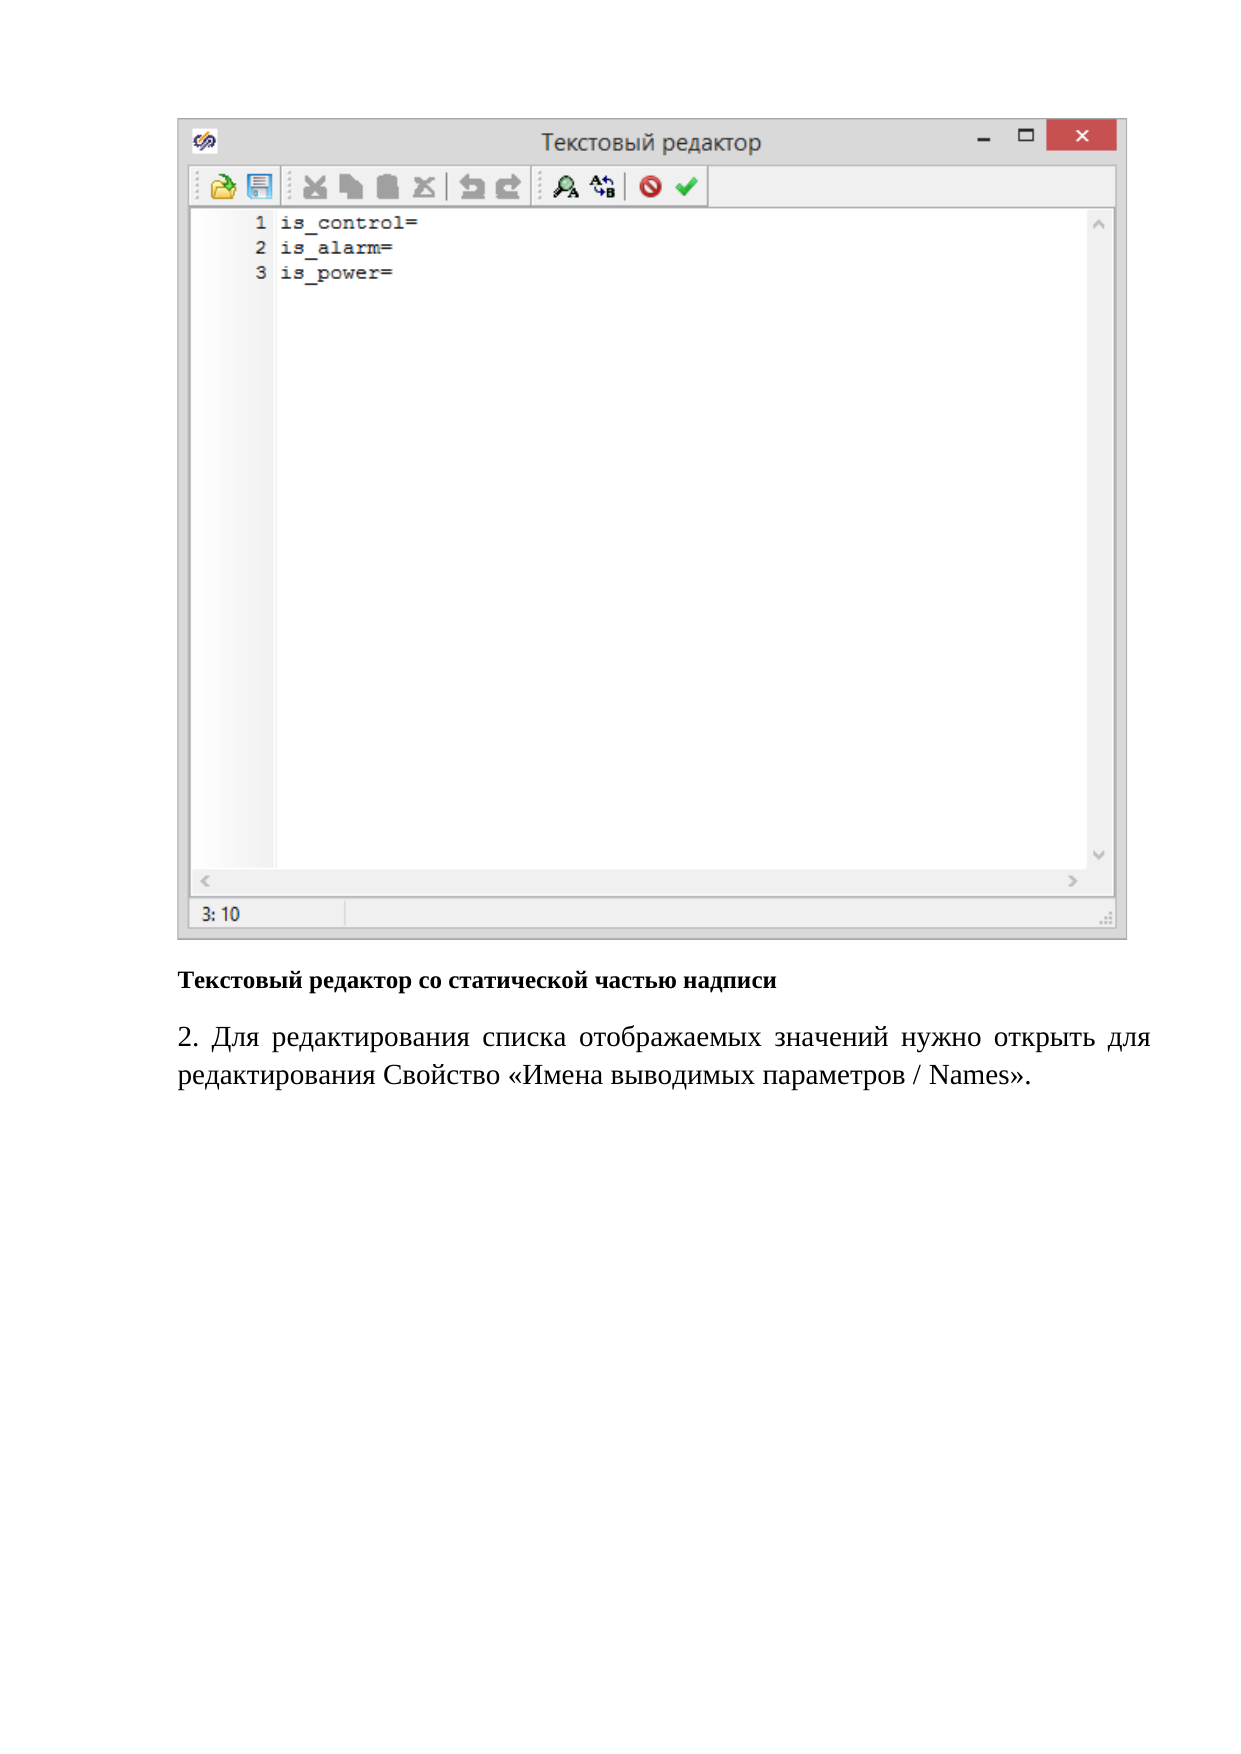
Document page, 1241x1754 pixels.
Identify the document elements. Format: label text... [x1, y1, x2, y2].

picture [177, 118, 1128, 940]
text Текстовый редактор со статической частью надписи [177, 965, 1152, 994]
text 2. Для редактирования списка отображаемых значений нужно открыть для редактирования Свойство «Имена выводимых параметров / Names». [177, 1019, 1152, 1091]
